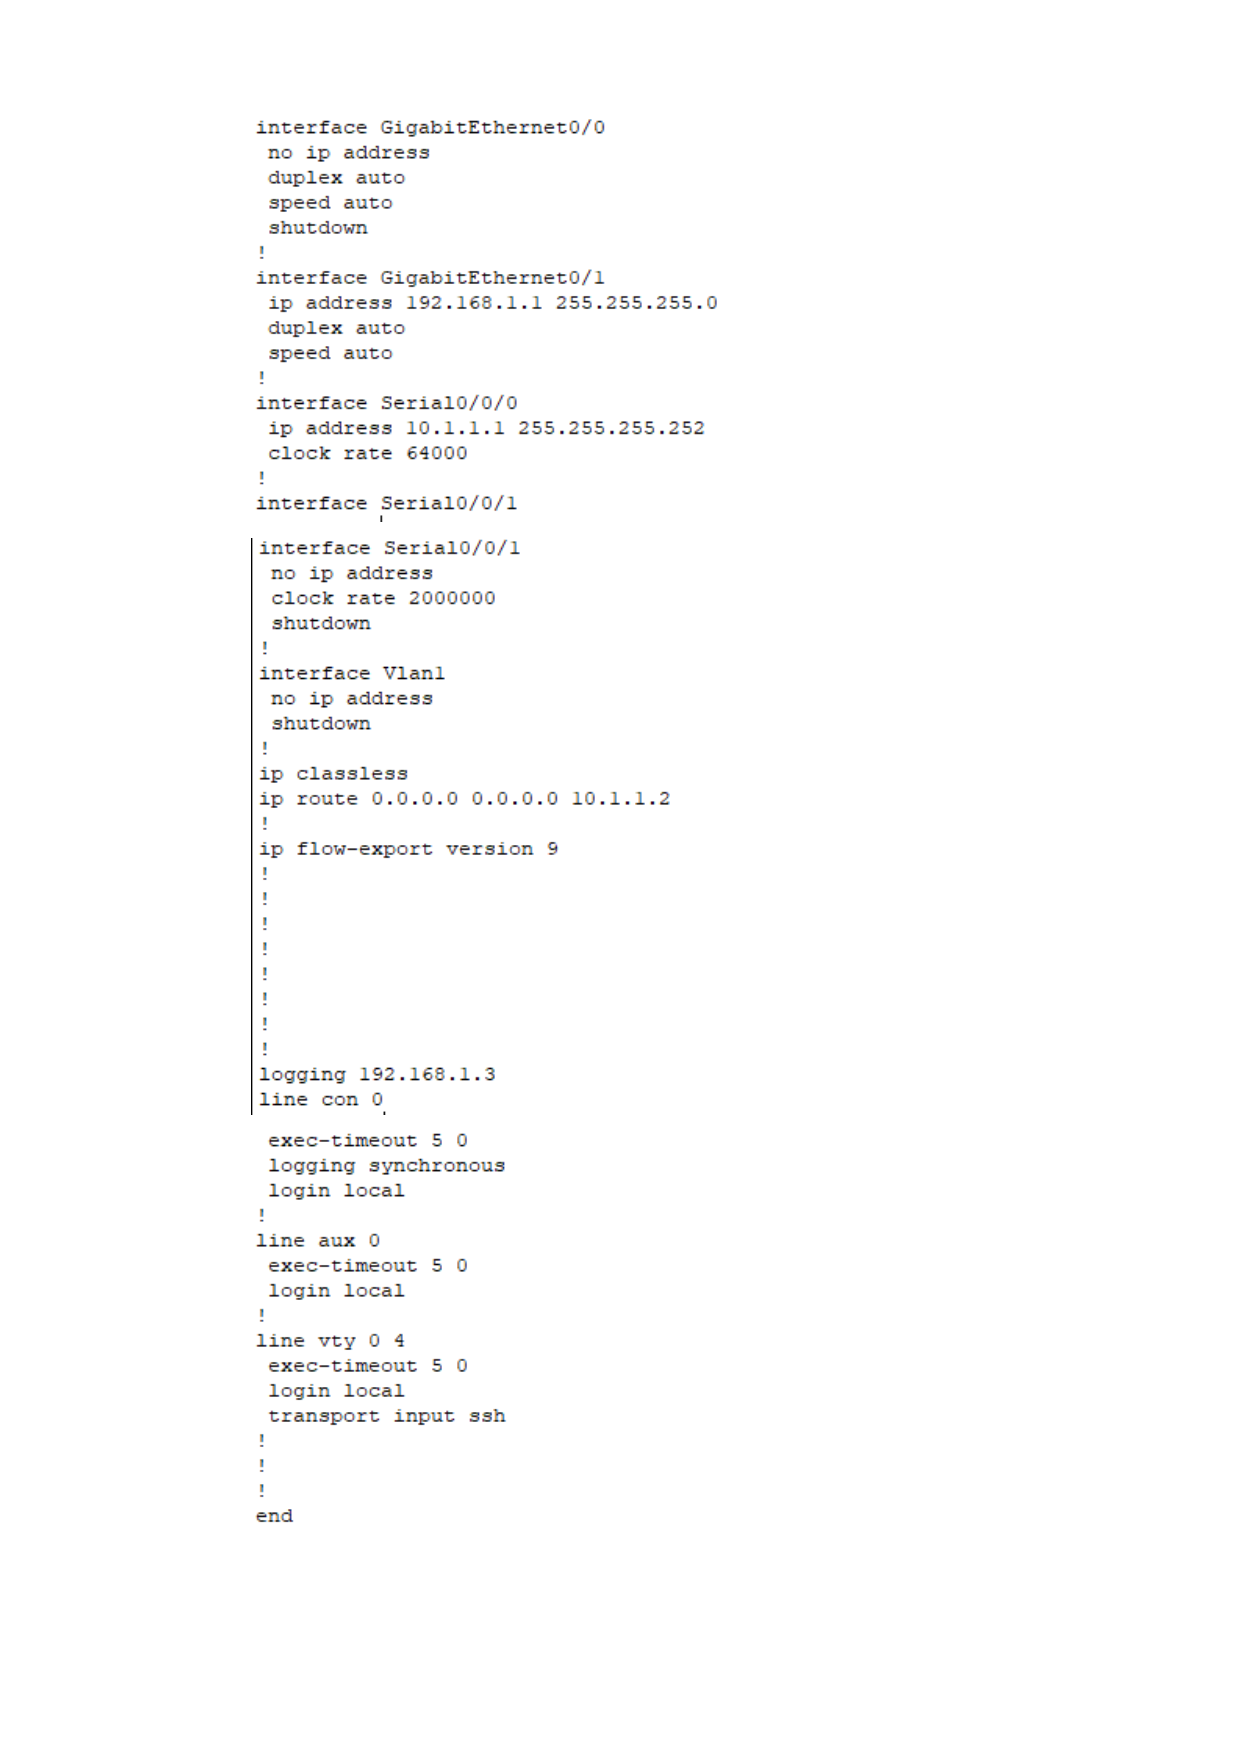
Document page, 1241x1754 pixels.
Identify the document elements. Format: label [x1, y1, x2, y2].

picture [251, 538, 881, 1115]
picture [251, 118, 817, 522]
picture [251, 1131, 730, 1544]
